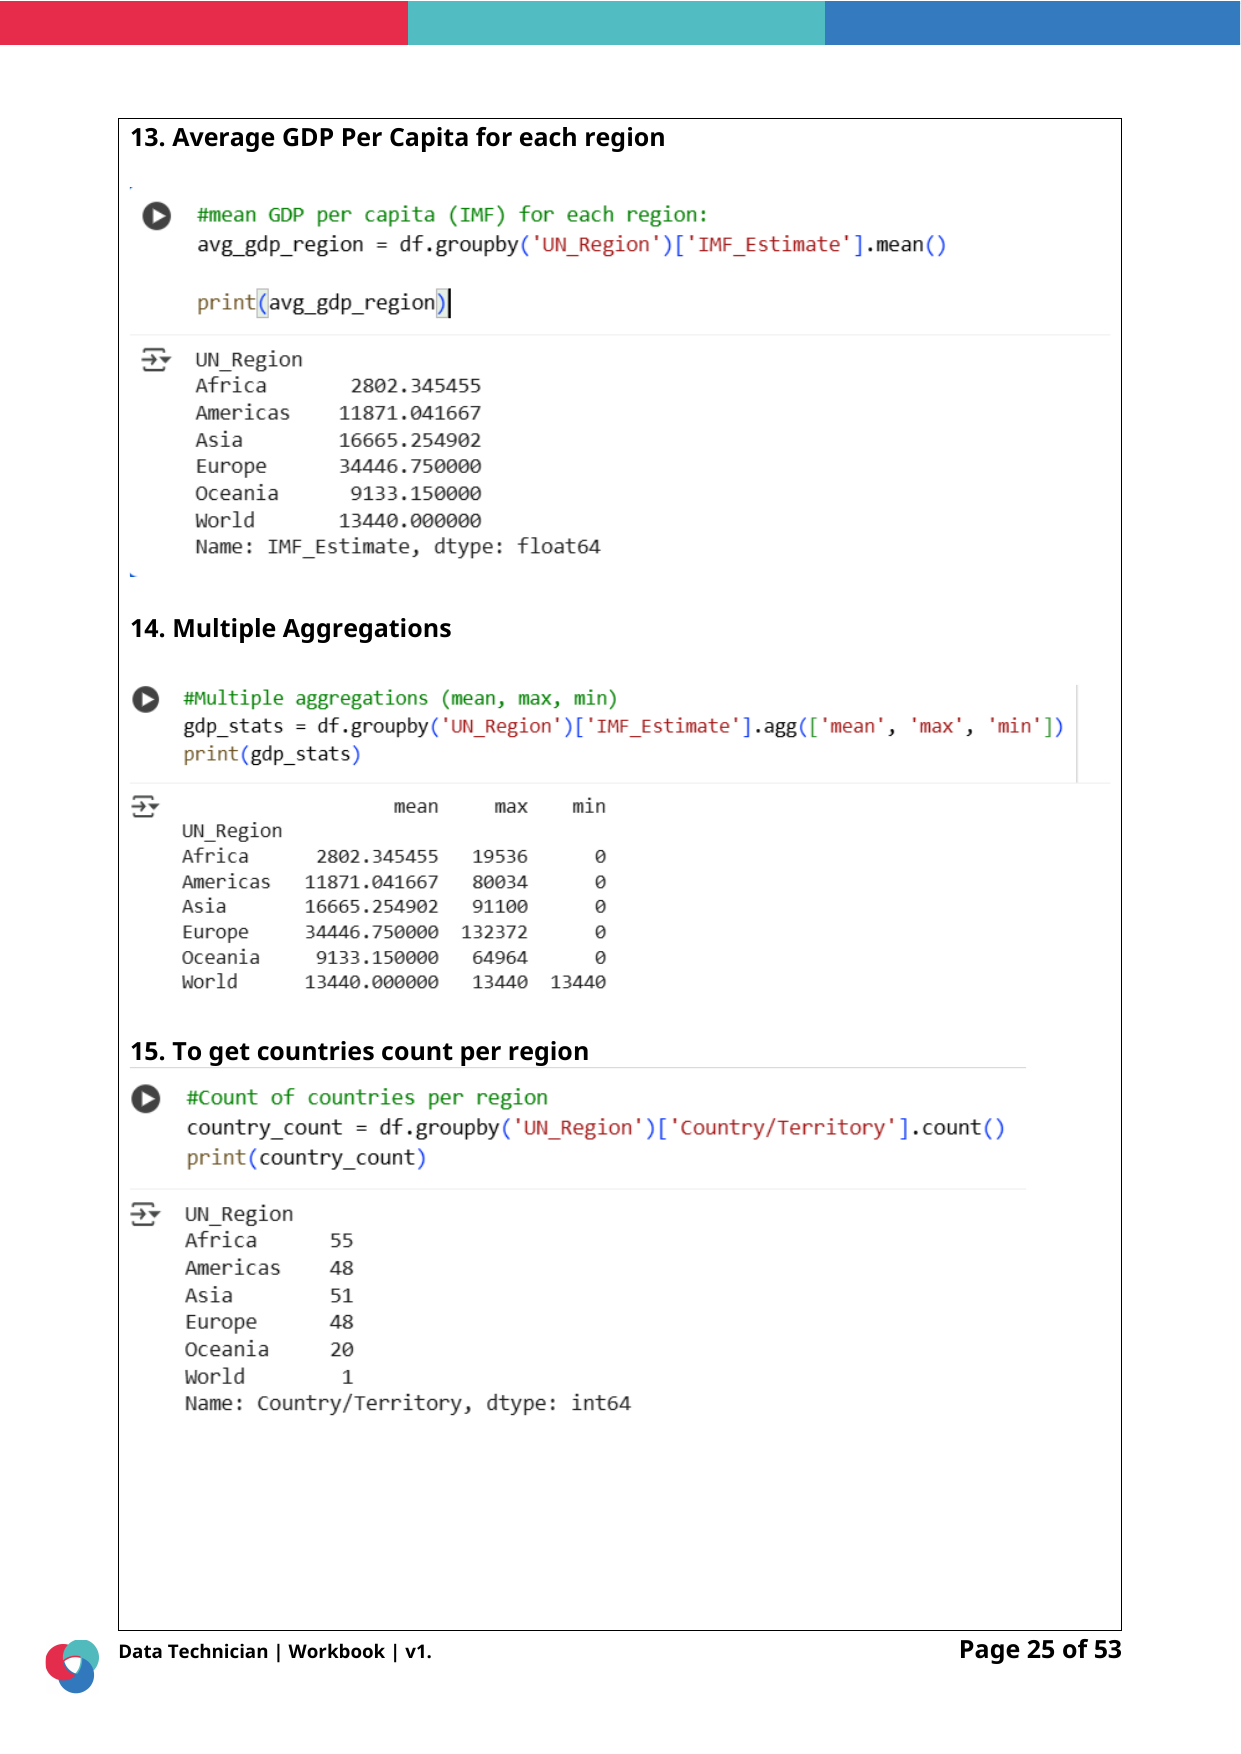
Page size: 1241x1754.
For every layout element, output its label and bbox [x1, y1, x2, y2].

picture [129, 187, 1111, 577]
table_header [119, 119, 1121, 1630]
picture [129, 678, 1111, 1000]
picture [45, 1640, 100, 1694]
picture [129, 1067, 1027, 1419]
